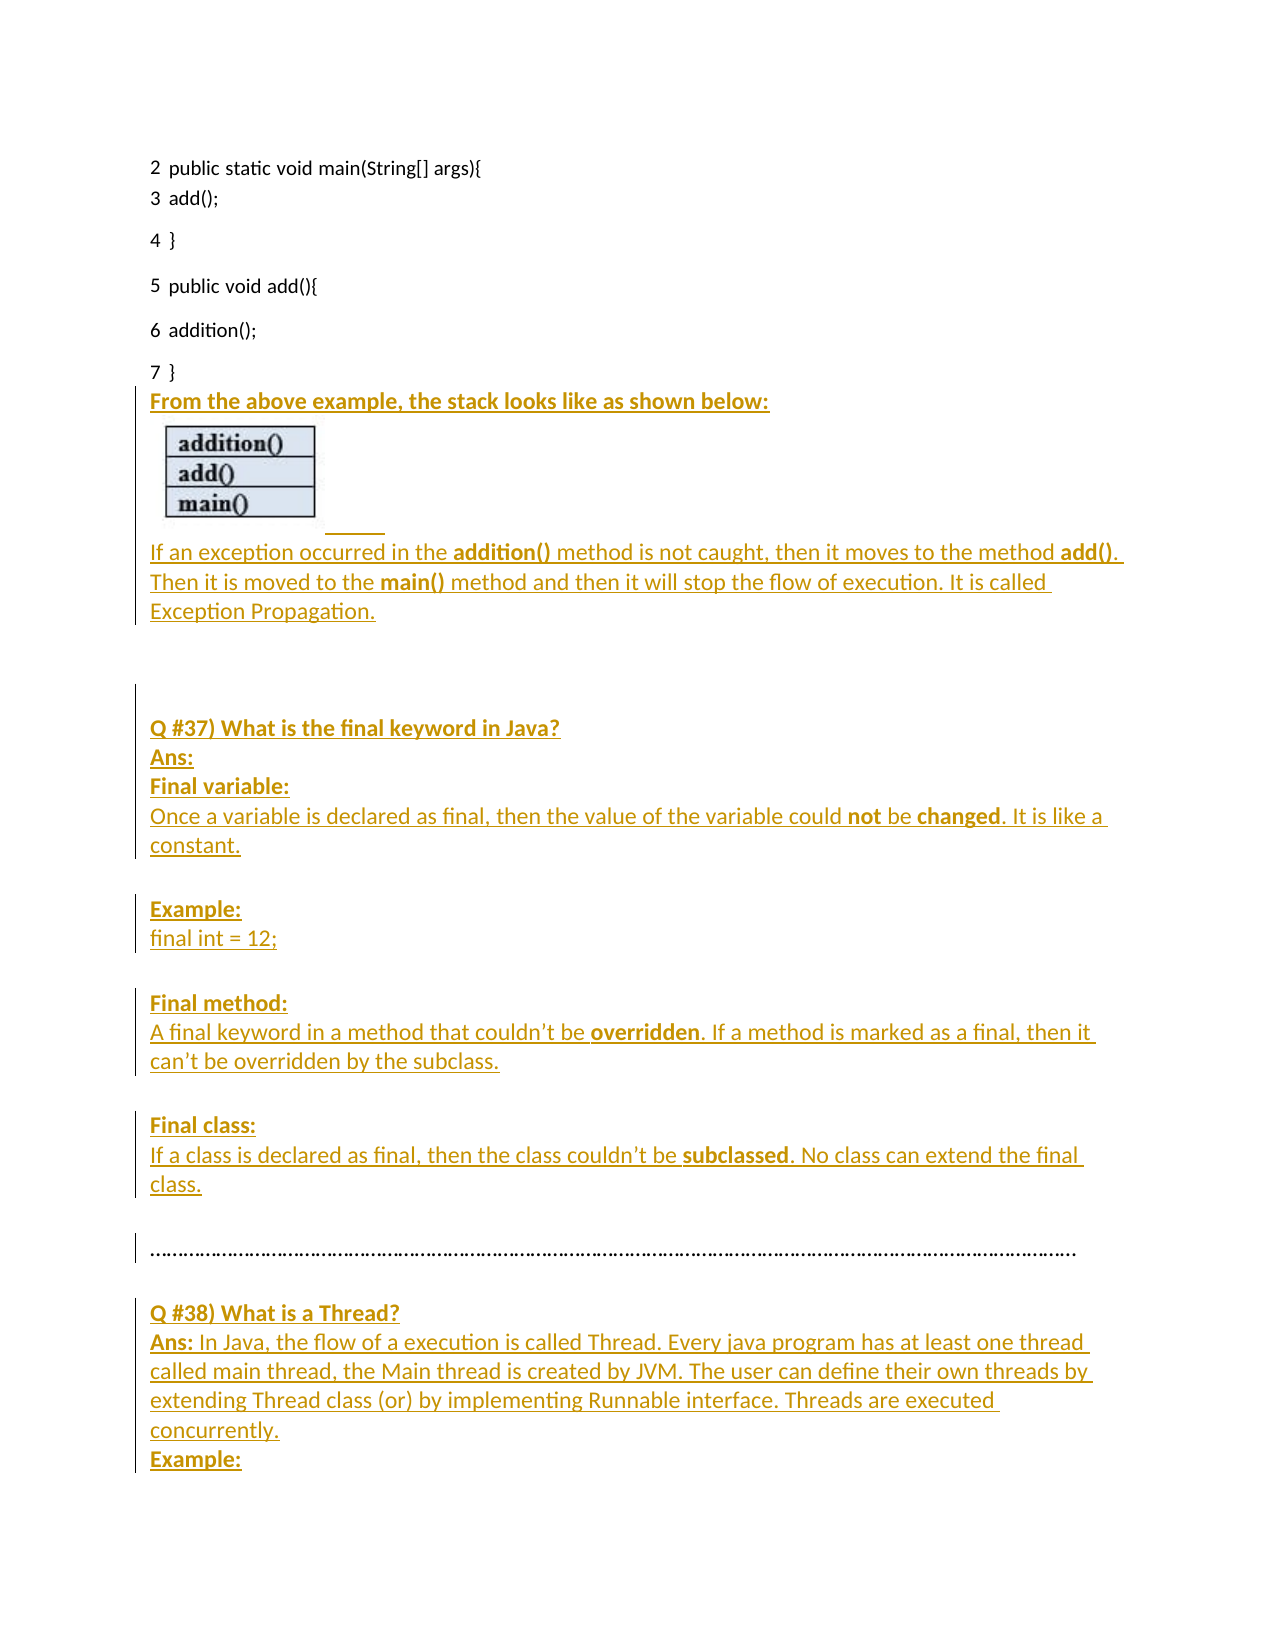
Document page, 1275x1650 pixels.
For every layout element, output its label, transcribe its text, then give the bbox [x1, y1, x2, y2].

table_header 3 [149, 184, 167, 212]
table_cell 2 [149, 150, 167, 184]
text …………………………………………………………………………………………………………………………………………………… [150, 1233, 1125, 1263]
table_cell addition(); [167, 302, 320, 357]
picture [150, 415, 325, 532]
table_header 5 [149, 268, 167, 302]
table_cell } [167, 212, 220, 268]
table_cell 6 [149, 302, 167, 357]
table_cell public static void main(String[] args){ [167, 150, 488, 184]
table_header public void add(){ [167, 268, 324, 302]
table_header 7 [149, 358, 167, 386]
table_cell 4 [149, 212, 167, 268]
table_header add(); [167, 184, 225, 212]
table_header } [167, 358, 181, 386]
